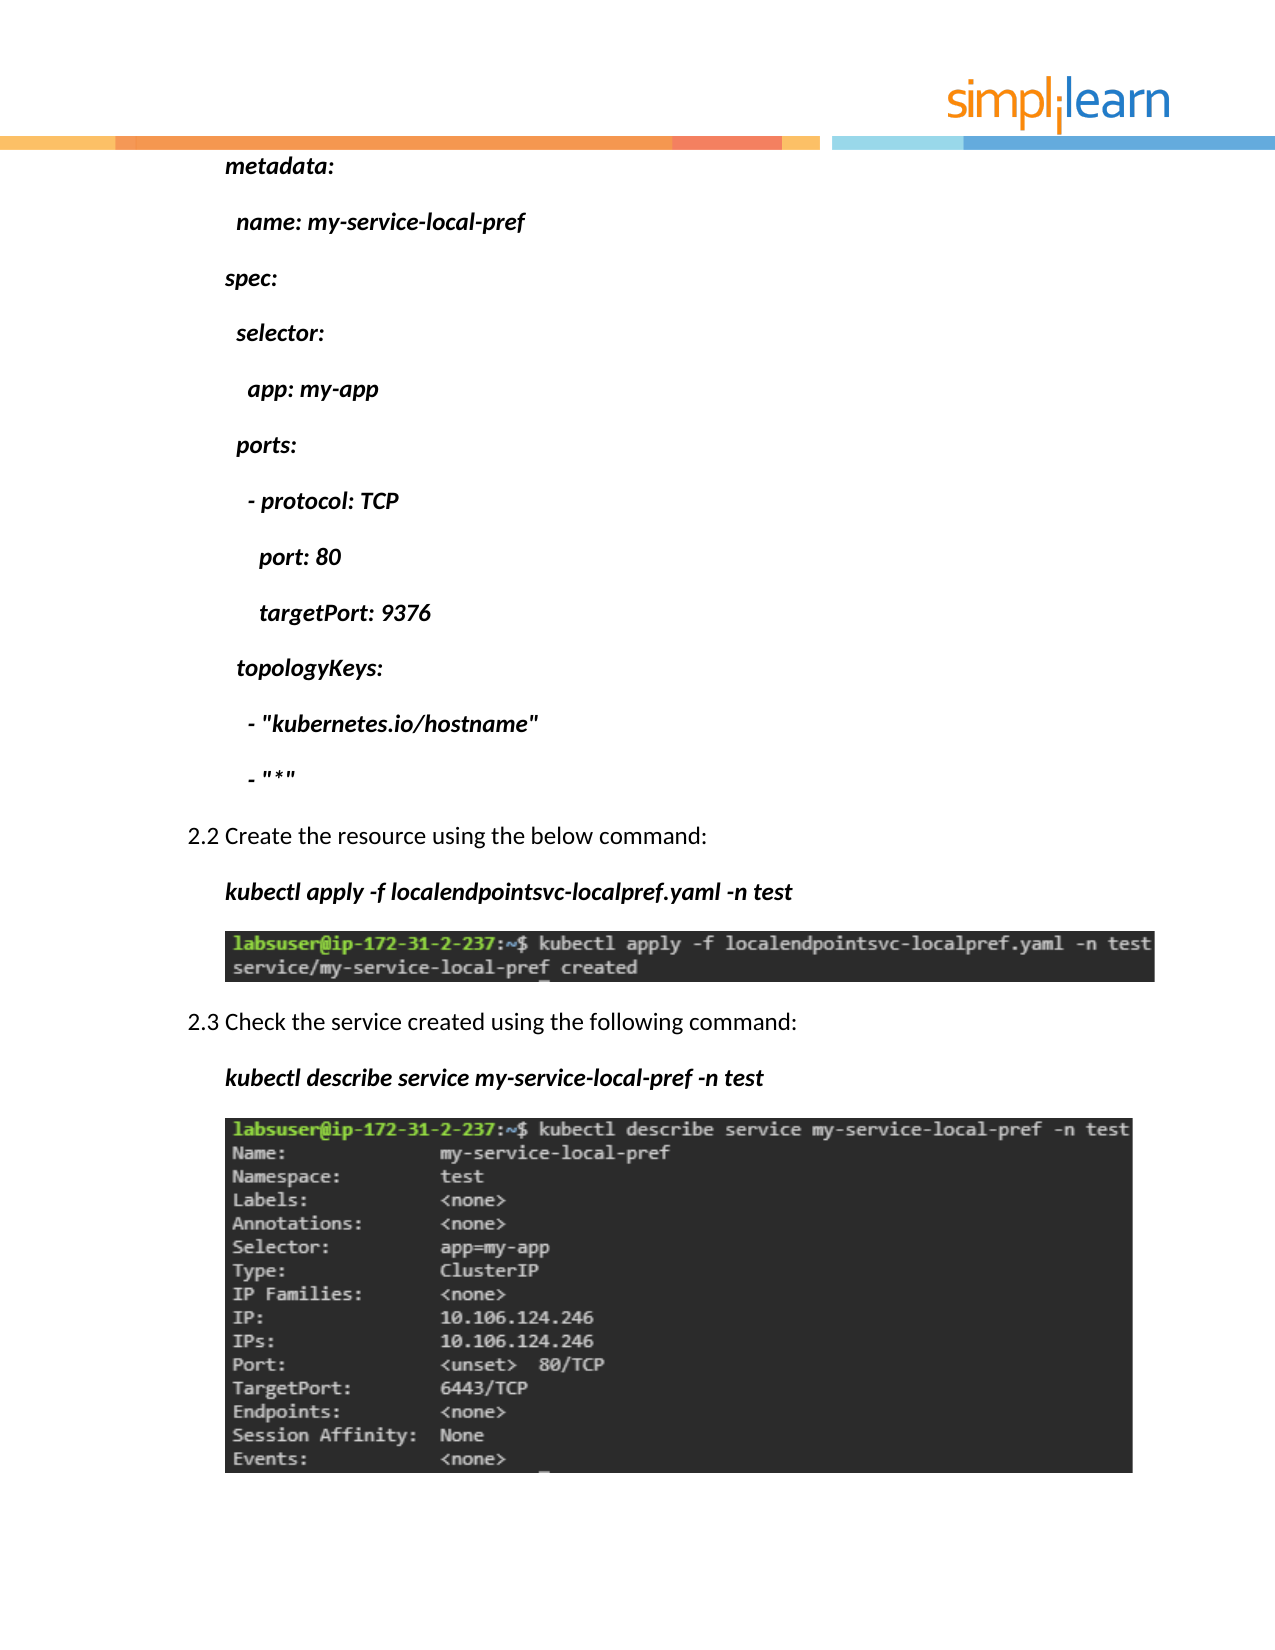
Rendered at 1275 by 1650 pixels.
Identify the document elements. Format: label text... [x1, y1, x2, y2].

text topologyKeys: [225, 652, 1125, 683]
list Create the resource using the below command: [187, 820, 1125, 851]
list Check the service created using the following command: [187, 1006, 1125, 1037]
text targetPort: 9376 [225, 597, 1125, 627]
text kubectl apply -f localendpointsvc-localpref.yaml -n test [225, 876, 1125, 906]
text port: 80 [225, 541, 1125, 571]
text kubectl describe service my-service-local-pref -n test [225, 1062, 1125, 1093]
text selector: [225, 317, 1125, 348]
text metadata: [225, 150, 1125, 181]
text app: my-app [225, 373, 1125, 404]
text ports: [225, 429, 1125, 460]
text spec: [225, 262, 1125, 292]
text - protocol: TCP [225, 485, 1125, 516]
text name: my-service-local-pref [225, 206, 1125, 236]
picture [225, 1118, 1133, 1473]
text - "*" [225, 764, 1125, 795]
picture [0, 76, 1275, 150]
text - "kubernetes.io/hostname" [225, 708, 1125, 739]
picture [225, 931, 1155, 982]
